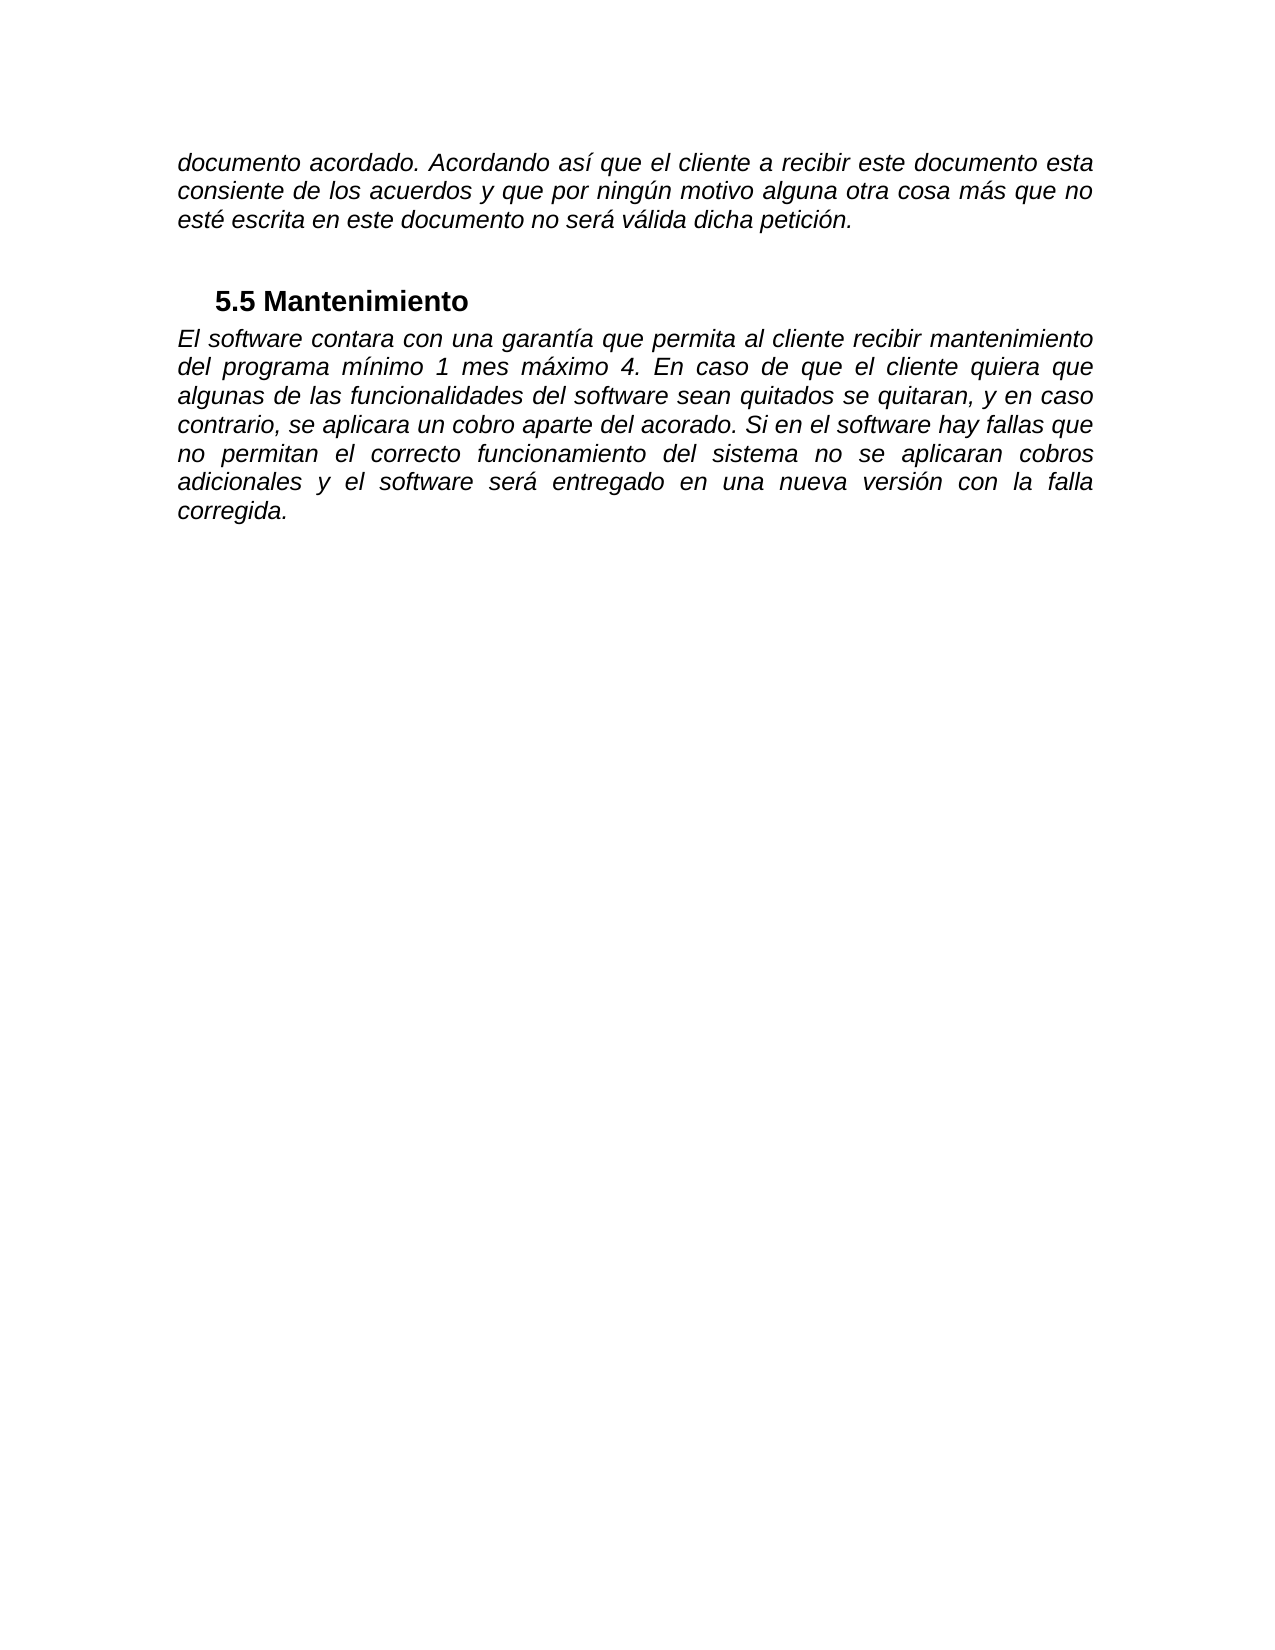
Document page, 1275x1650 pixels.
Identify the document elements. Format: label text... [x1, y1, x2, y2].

subtitle Mantenimiento [215, 284, 1098, 317]
text El software contara con una garantía que permita al cliente recibir mantenimiento del programa mínimo 1 mes máximo 4. En caso de que el cliente quiera que algunas de las funcionalidades del software sean quitados se quitaran, y en caso contrario, se aplicara un cobro aparte del acorado. Si en el software hay fallas que no permitan el correcto funcionamiento del sistema no se aplicaran cobros adicionales y el software será entregado en una nueva versión con la falla corregida. [177, 324, 1098, 525]
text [177, 148, 1098, 234]
